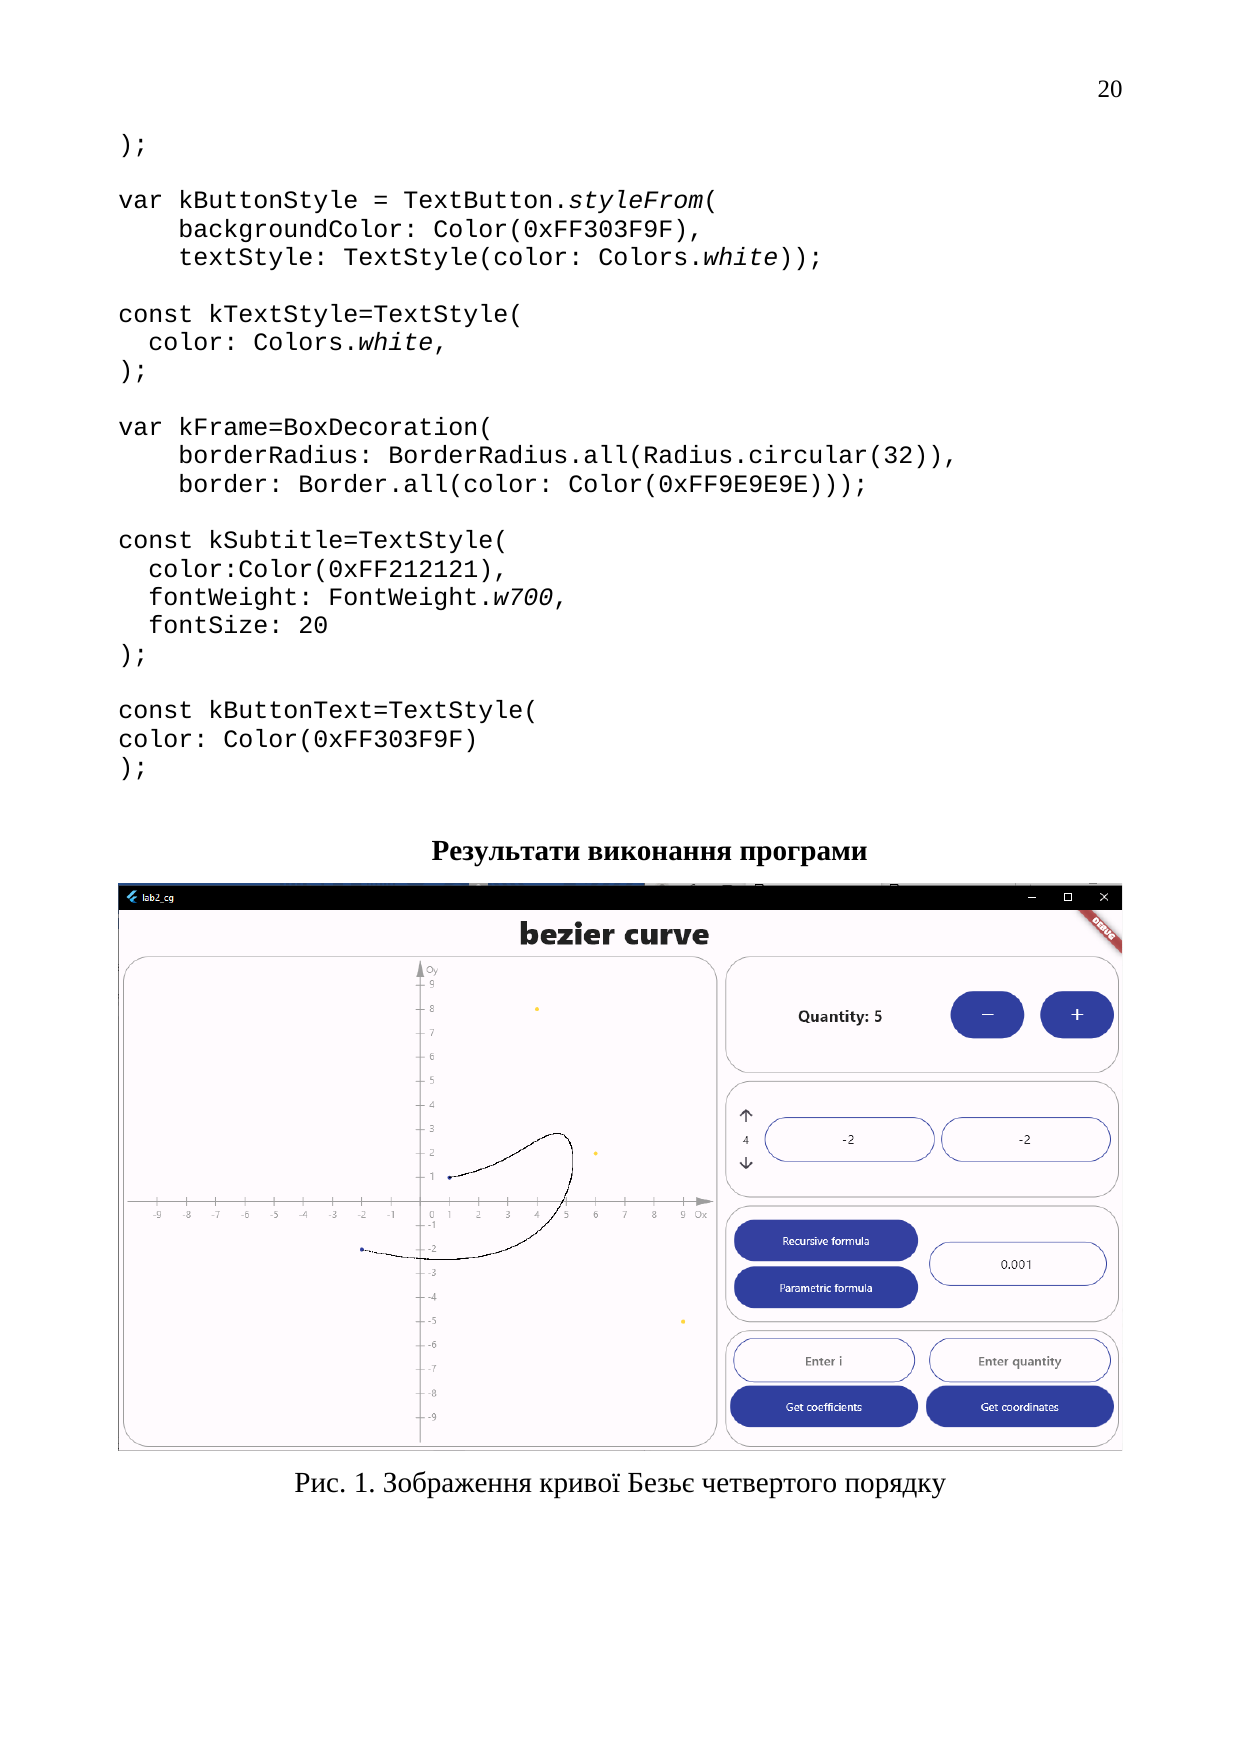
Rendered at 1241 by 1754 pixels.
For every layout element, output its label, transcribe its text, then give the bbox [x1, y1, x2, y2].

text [118, 131, 1122, 783]
picture [118, 883, 1123, 1451]
text Результати виконання програми [118, 833, 1122, 867]
text Рис. 1. Зображення кривої Безьє четвертого порядку [118, 1465, 1122, 1498]
